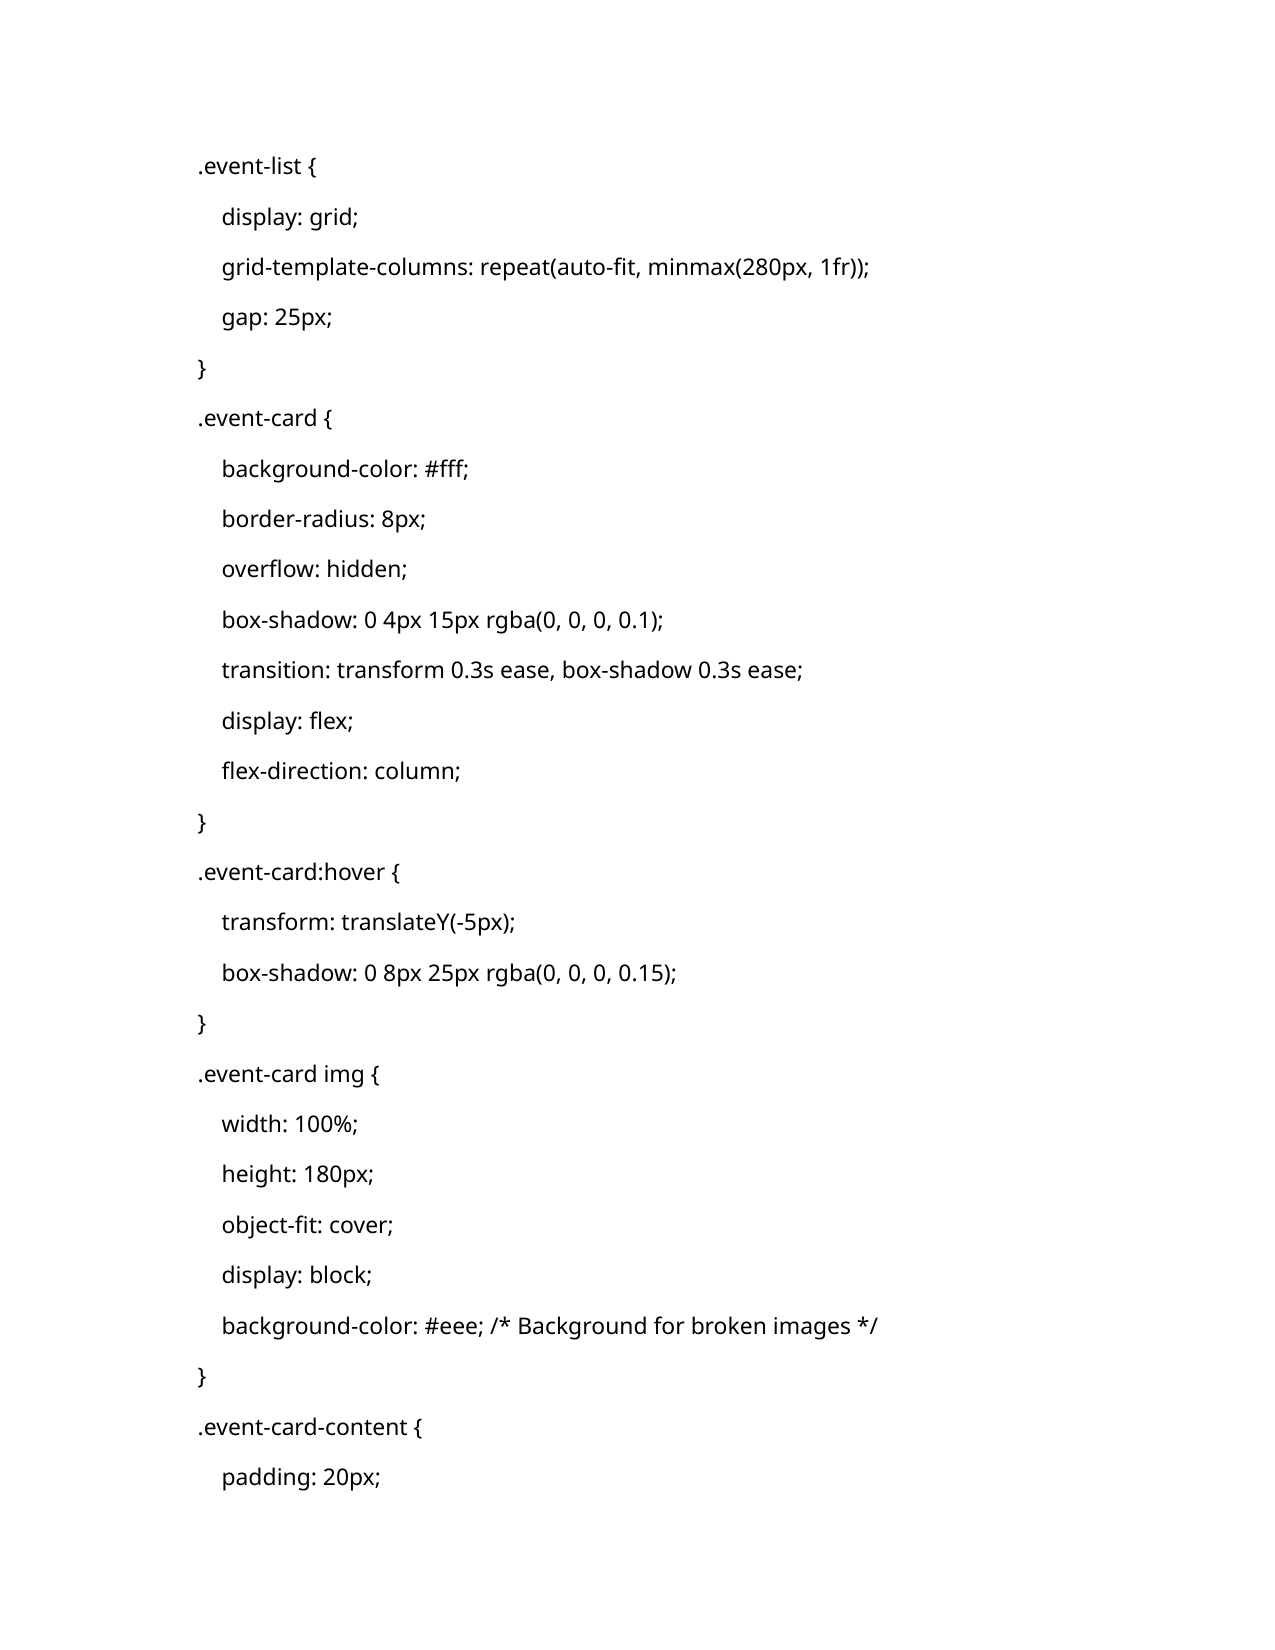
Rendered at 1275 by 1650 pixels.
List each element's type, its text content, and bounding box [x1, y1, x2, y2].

text display: grid; [150, 200, 1125, 232]
text box-shadow: 0 4px 15px rgba(0, 0, 0, 0.1); [150, 604, 1125, 635]
text gap: 25px; [150, 301, 1125, 332]
text } [150, 1007, 1125, 1038]
text .event-card:hover { [150, 856, 1125, 887]
text grid-template-columns: repeat(auto-fit, minmax(280px, 1fr)); [150, 251, 1125, 282]
text width: 100%; [150, 1108, 1125, 1139]
text background-color: #fff; [150, 452, 1125, 484]
text .event-card img { [150, 1057, 1125, 1089]
text transition: transform 0.3s ease, box-shadow 0.3s ease; [150, 654, 1125, 685]
text display: block; [150, 1259, 1125, 1290]
text } [150, 1360, 1125, 1391]
text object-fit: cover; [150, 1209, 1125, 1240]
text background-color: #eee; /* Background for broken images */ [150, 1309, 1125, 1341]
text height: 180px; [150, 1158, 1125, 1189]
text border-radius: 8px; [150, 503, 1125, 534]
text overflow: hidden; [150, 553, 1125, 584]
text padding: 20px; [150, 1461, 1125, 1492]
text .event-list { [150, 150, 1125, 181]
text .event-card-content { [150, 1410, 1125, 1442]
text } [150, 805, 1125, 837]
text transform: translateY(-5px); [150, 906, 1125, 937]
text flex-direction: column; [150, 755, 1125, 786]
text .event-card { [150, 402, 1125, 433]
text display: flex; [150, 704, 1125, 736]
text } [150, 352, 1125, 383]
text box-shadow: 0 8px 25px rgba(0, 0, 0, 0.15); [150, 957, 1125, 988]
